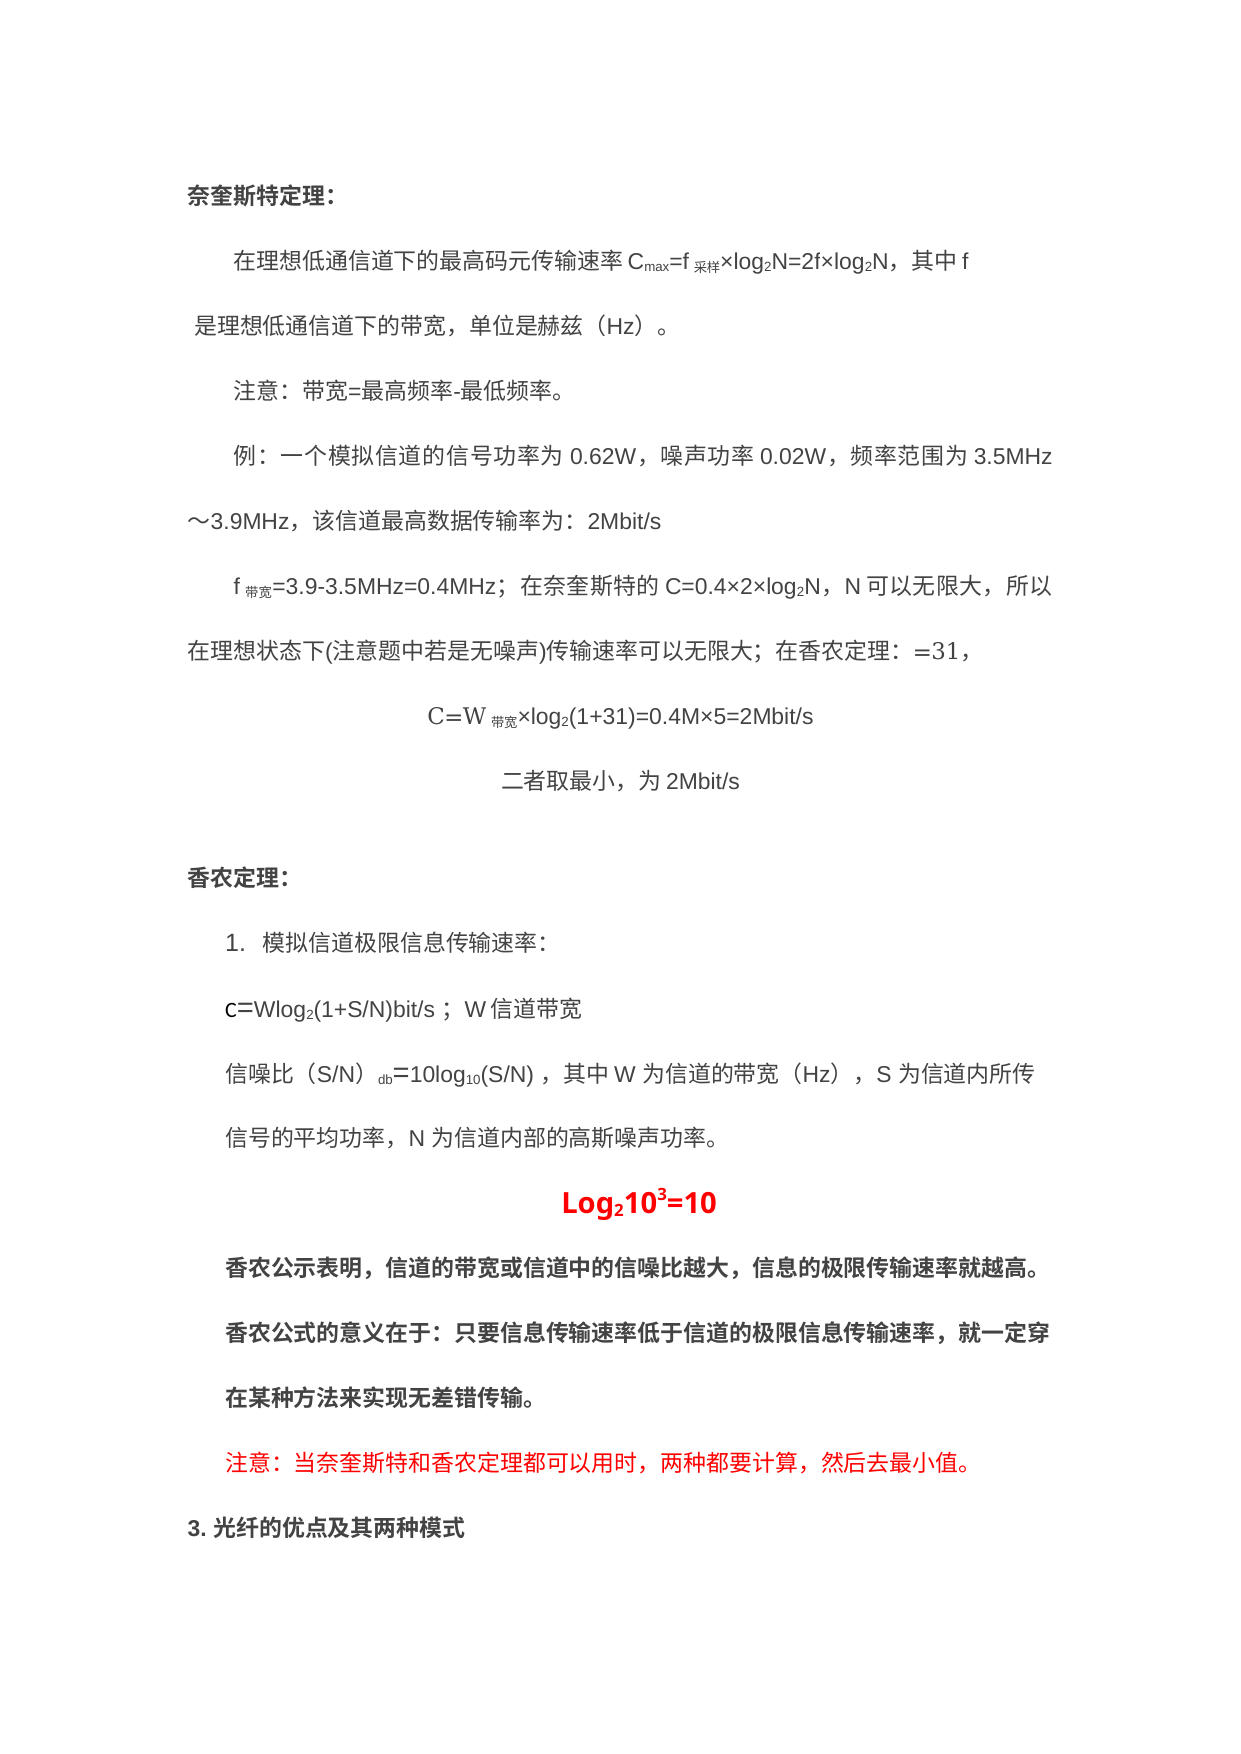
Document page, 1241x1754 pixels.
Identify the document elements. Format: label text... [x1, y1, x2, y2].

text 香农定理： [187, 844, 1053, 909]
text 例：一个模拟信道的信号功率为0.62W，噪声功率0.02W，频率范围为3.5MHz～3.9MHz，该信道最高数据传输率为：2Mbit/s [187, 422, 1053, 552]
text 香农公示表明，信道的带宽或信道中的信噪比越大，信息的极限传输速率就越高。香农公式的意义在于：只要信息传输速率低于信道的极限信息传输速率，就一定穿在某种方法来实现无差错传输。 [225, 1234, 1053, 1429]
text C=W带宽×log2(1+31)=0.4M×5=2Mbit/s [187, 682, 1053, 747]
text 是理想低通信道下的带宽，单位是赫兹（Hz）。 [187, 292, 1053, 357]
text f带宽=3.9-3.5MHz=0.4MHz；在奈奎斯特的C=0.4×2×log2N，N可以无限大，所以在理想状态下(注意题中若是无噪声)传输速率可以无限大；在香农定理：=31， [187, 552, 1053, 682]
text 3. 光纤的优点及其两种模式 [187, 1494, 1053, 1559]
text Log2103=10 [225, 1169, 1053, 1234]
text 二者取最小，为2Mbit/s [187, 747, 1053, 812]
text 注意：带宽=最高频率-最低频率。 [187, 357, 1053, 422]
list 模拟信道极限信息传输速率： [225, 909, 1053, 974]
text 奈奎斯特定理： 在理想低通信道下的最高码元传输速率Cmax=f采样×log2N=2f×log2N，其中f [187, 162, 1053, 292]
text 注意：当奈奎斯特和香农定理都可以用时，两种都要计算，然后去最小值。 [225, 1429, 1053, 1494]
text C=Wlog2(1+S/N)bit/s ；W信道带宽 [225, 974, 1053, 1039]
text 信噪比（S/N）db=10log10(S/N) ，其中 W 为信道的带宽（Hz），S 为信道内所传信号的平均功率，N 为信道内部的高斯噪声功率。 [225, 1039, 1053, 1169]
